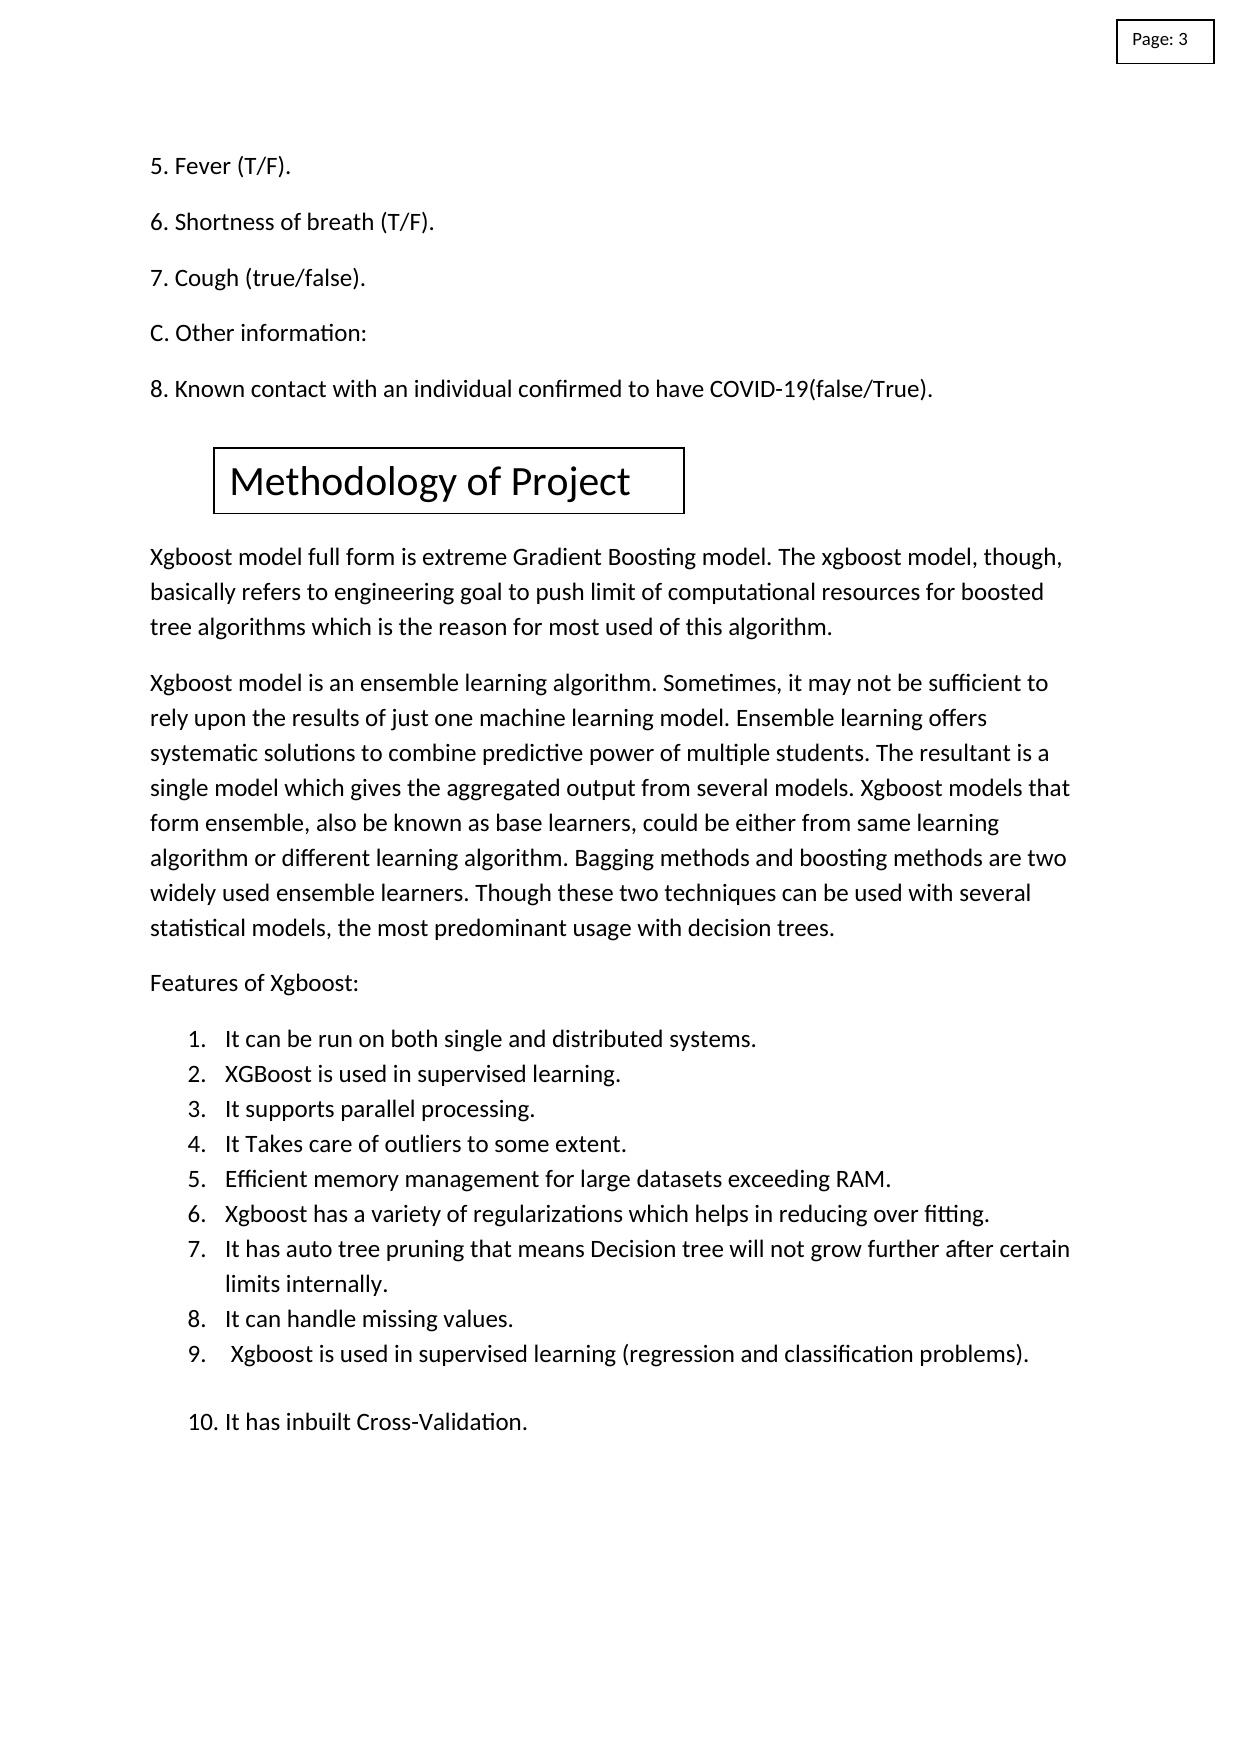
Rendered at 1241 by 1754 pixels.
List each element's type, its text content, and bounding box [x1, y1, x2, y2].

list It can handle missing values. [187, 1303, 1090, 1334]
list Xgboost has a variety of regularizations which helps in reducing over fitting. [187, 1198, 1090, 1229]
list It Takes care of outliers to some extent. [187, 1128, 1090, 1159]
list It supports parallel processing. [187, 1093, 1090, 1124]
text C. Other information: [150, 317, 1090, 348]
text 7. Cough (true/false). [150, 262, 1090, 292]
list It can be run on both single and distributed systems. [187, 1023, 1090, 1054]
text Features of Xgboost: [150, 967, 1090, 998]
list XGBoost is used in supervised learning. [187, 1058, 1090, 1089]
text Xgboost model full form is extreme Gradient Boosting model. The xgboost model, though, basically refers to engineering goal to push limit of computational resources for boosted tree algorithms which is the reason for most used of this algorithm. [150, 541, 1090, 641]
list Efficient memory management for large datasets exceeding RAM. [187, 1163, 1090, 1194]
text 6. Shortness of breath (T/F). [150, 206, 1090, 236]
list It has inbuilt Cross-Validation. [187, 1406, 1090, 1436]
text Xgboost model is an ensemble learning algorithm. Sometimes, it may not be sufficient to rely upon the results of just one machine learning model. Ensemble learning offers systematic solutions to combine predictive power of multiple students. The resultant is a single model which gives the aggregated output from several models. Xgboost models that form ensemble, also be known as base learners, could be either from same learning algorithm or different learning algorithm. Bagging methods and boosting methods are two widely used ensemble learners. Though these two techniques can be used with several statistical models, the most predominant usage with decision trees. [150, 667, 1090, 942]
text 5. Fever (T/F). [150, 150, 1090, 181]
text 8. Known contact with an individual confirmed to have COVID-19(false/True). [150, 373, 1090, 404]
list Xgboost is used in supervised learning (regression and classification problems). [187, 1338, 1090, 1369]
list It has auto tree pruning that means Decision tree will not grow further after certain limits internally. [187, 1233, 1090, 1299]
